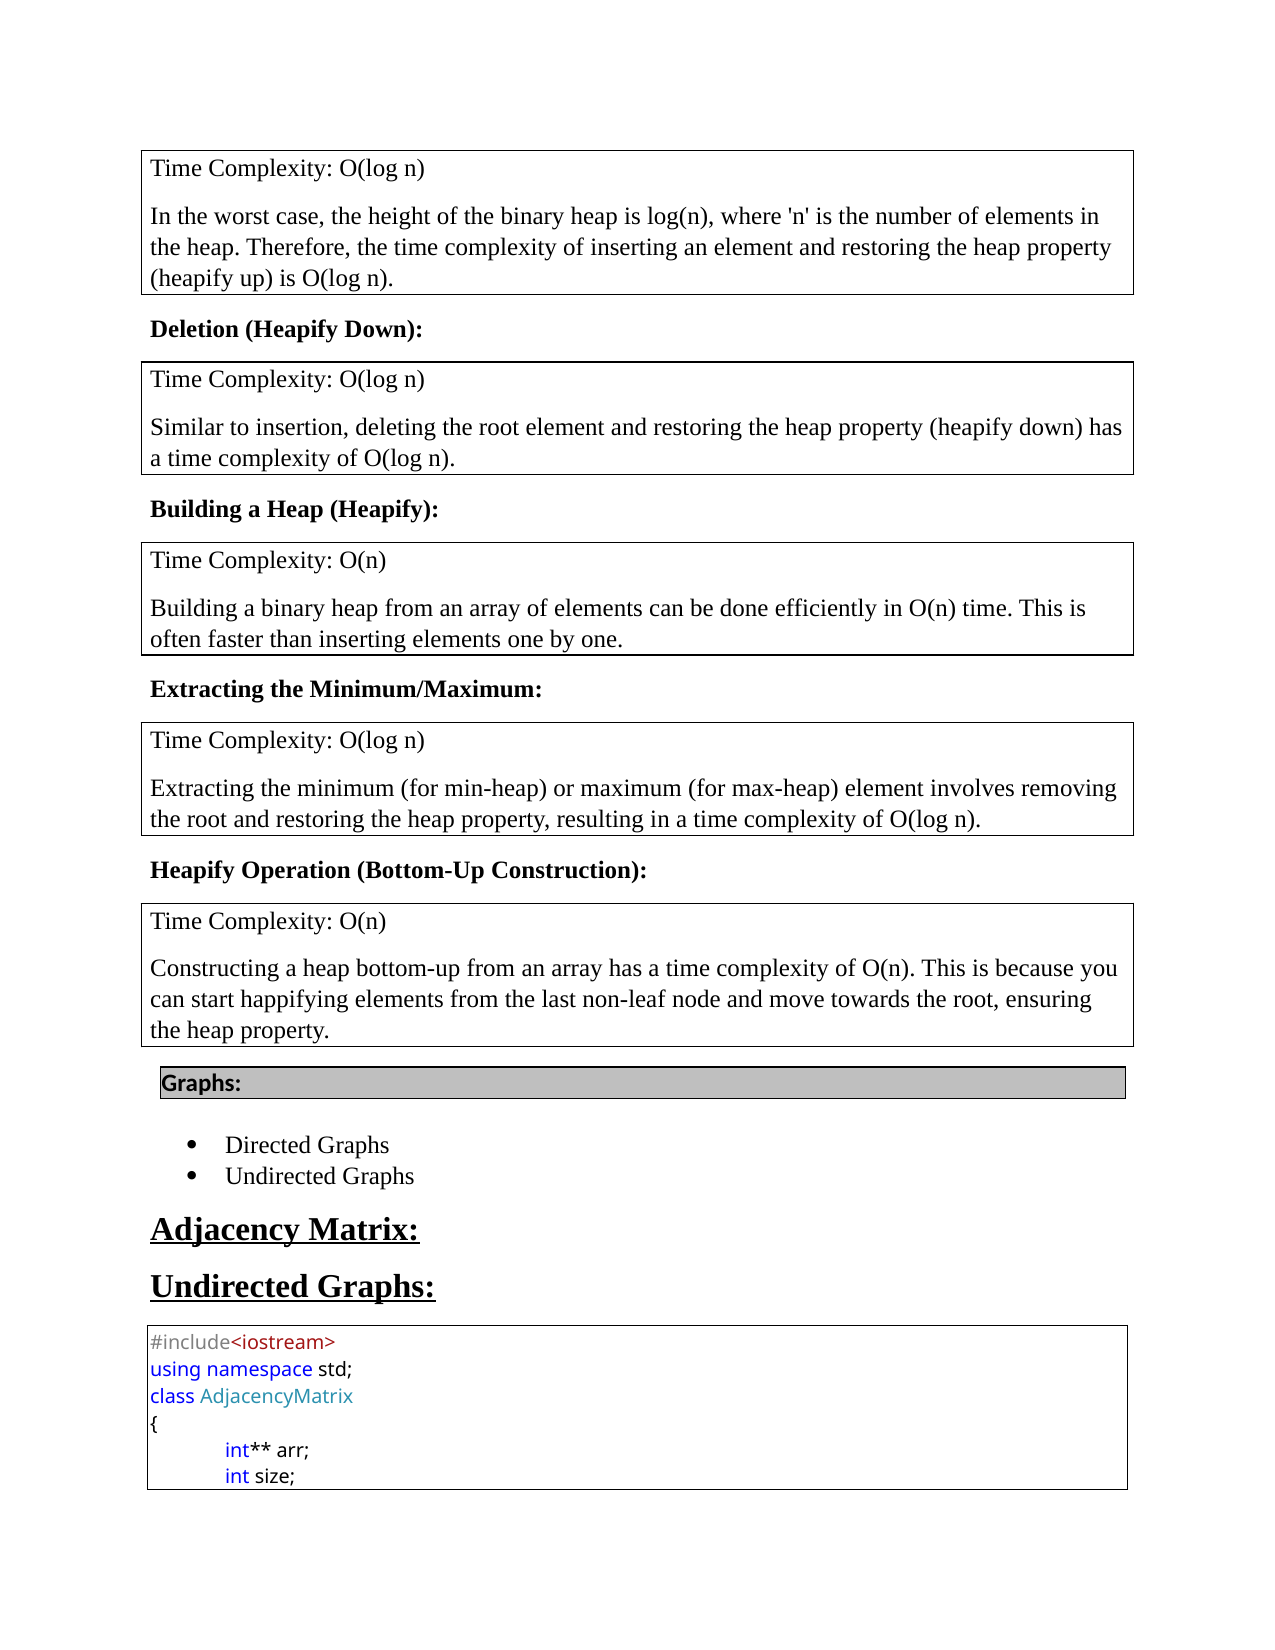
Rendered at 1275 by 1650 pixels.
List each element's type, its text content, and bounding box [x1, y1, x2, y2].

text In the worst case, the height of the binary heap is log(n), where 'n' is the number of elements in the heap. Therefore, the time complexity of inserting an element and restoring the heap property (heapify up) is O(log n). [142, 198, 1133, 294]
text Similar to insertion, deleting the root element and restoring the heap property (heapify down) has a time complexity of O(log n). [142, 409, 1133, 474]
text { [150, 1409, 1125, 1436]
text Heapify Operation (Bottom-Up Construction): [150, 855, 1125, 884]
text Building a Heap (Heapify): [150, 494, 1125, 523]
text Time Complexity: O(log n) [142, 363, 1133, 393]
text int** arr; [150, 1436, 1125, 1463]
text Time Complexity: O(n) [142, 904, 1133, 934]
text Time Complexity: O(log n) [142, 723, 1133, 754]
text class AdjacencyMatrix [150, 1382, 1125, 1409]
list Directed Graphs [187, 1130, 1125, 1159]
text Deletion (Heapify Down): [150, 314, 1125, 342]
text using namespace std; [150, 1355, 1125, 1382]
list Undirected Graphs [187, 1161, 1125, 1190]
text Extracting the minimum (for min-heap) or maximum (for max-heap) element involves removing the root and restoring the heap property, resulting in a time complexity of O(log n). [142, 770, 1133, 835]
text Extracting the Minimum/Maximum: [150, 674, 1125, 703]
text Time Complexity: O(n) [142, 543, 1133, 574]
text #include<iostream> [148, 1326, 1127, 1355]
subtitle Graphs: [161, 1068, 1125, 1098]
text Building a binary heap from an array of elements can be done efficiently in O(n) time. This is often faster than inserting elements one by one. [142, 589, 1133, 654]
text int size; [150, 1463, 1125, 1489]
text Time Complexity: O(log n) [142, 151, 1133, 182]
text Constructing a heap bottom-up from an array has a time complexity of O(n). This is because you can start happifying elements from the last non-leaf node and move towards the root, ensuring the heap property. [142, 950, 1133, 1046]
text Adjacency Matrix: [150, 1209, 1125, 1247]
text Undirected Graphs: [150, 1267, 1125, 1305]
